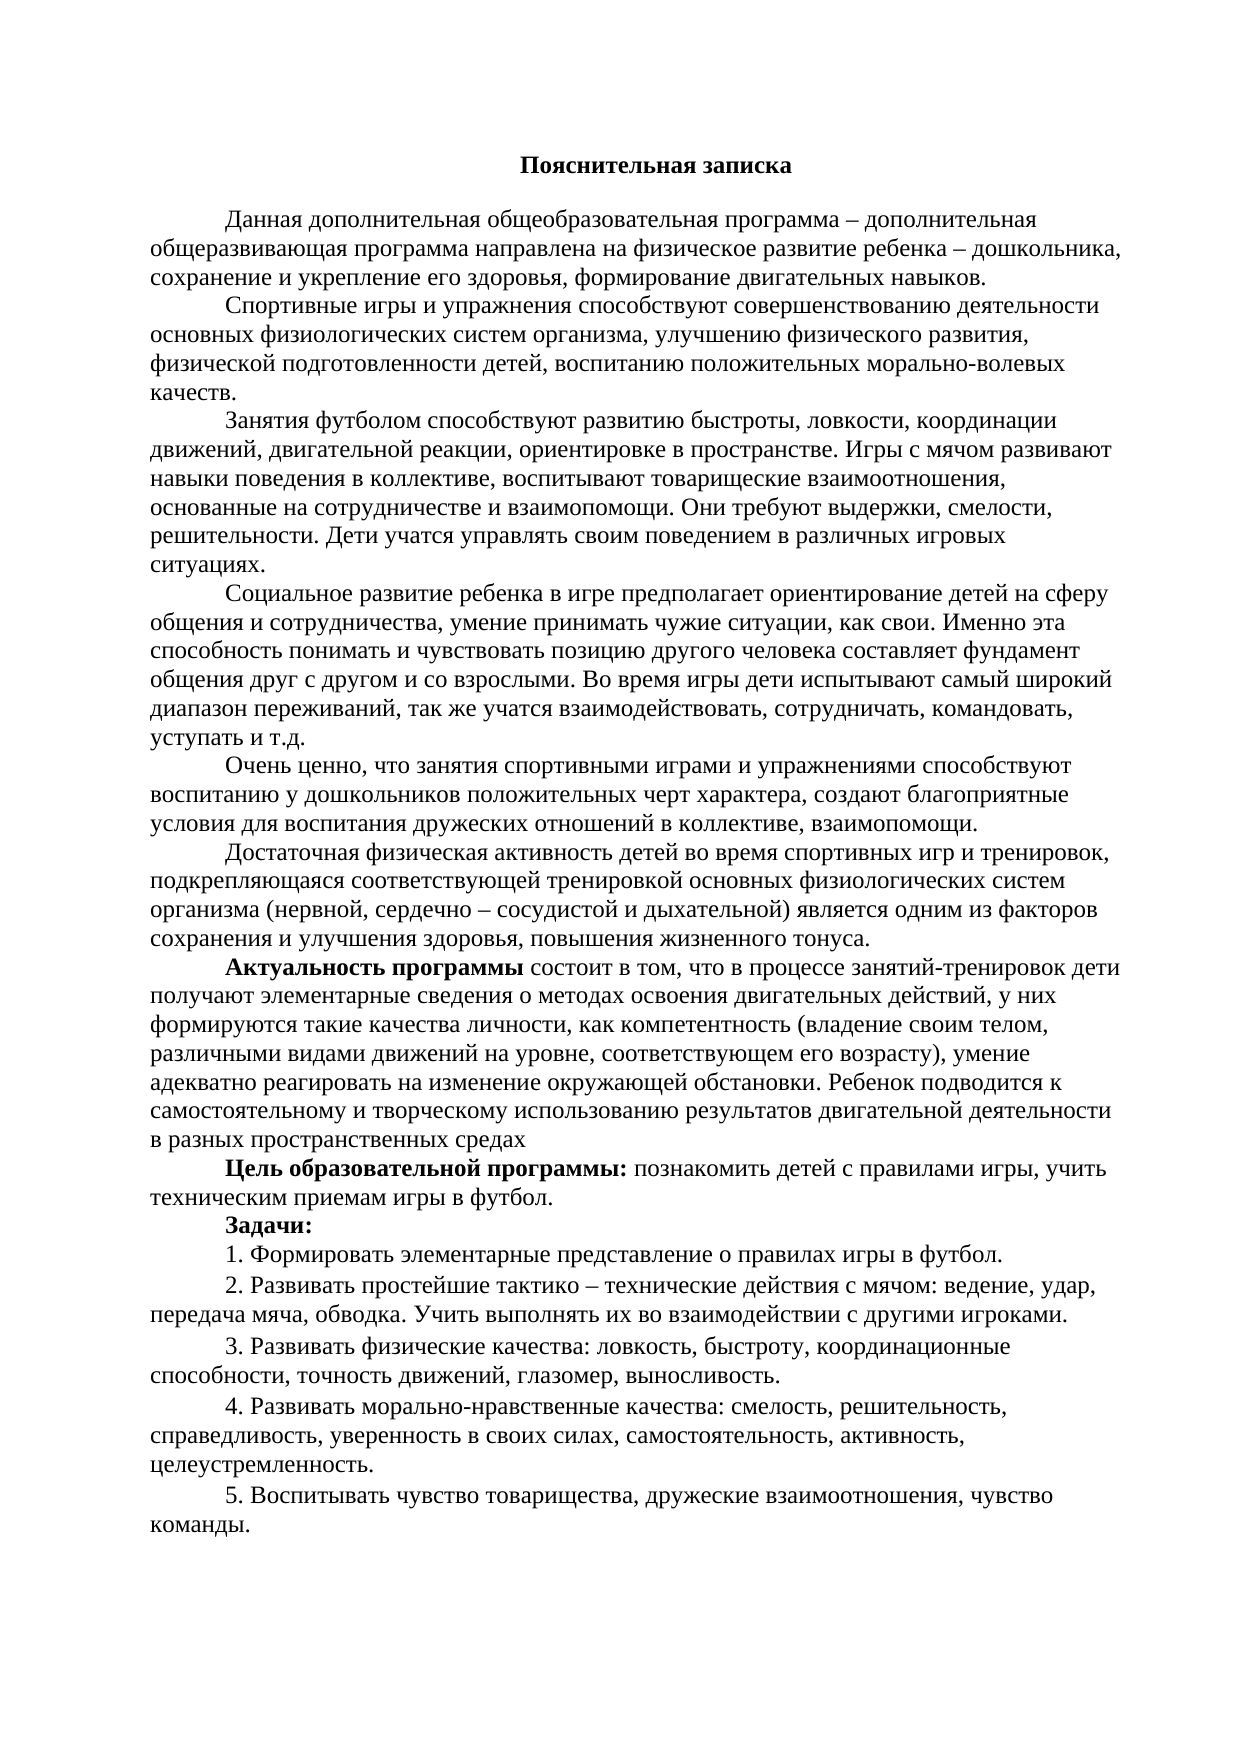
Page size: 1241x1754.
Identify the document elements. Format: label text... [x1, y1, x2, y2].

text Актуальность программы состоит в том, что в процессе занятий-тренировок дети получают элементарные сведения о методах освоения двигательных действий, у них формируются такие качества личности, как компетентность (владение своим телом, различными видами движений на уровне, соответствующем его возрасту), умение адекватно реагировать на изменение окружающей обстановки. Ребенок подводится к самостоятельному и творческому использованию результатов двигательной деятельности в разных пространственных средах [150, 952, 1127, 1153]
text 1. Формировать элементарные представление о правилах игры в футбол. [150, 1239, 1127, 1268]
text 3. Развивать физические качества: ловкость, быстроту, координационные способности, точность движений, глазомер, выносливость. [150, 1331, 1127, 1388]
text Задачи: [150, 1210, 1127, 1239]
text 2. Развивать простейшие тактико – технические действия с мячом: ведение, удар, передача мяча, обводка. Учить выполнять их во взаимодействии с другими игроками. [150, 1271, 1127, 1328]
text Занятия футболом способствуют развитию быстроты, ловкости, координации движений, двигательной реакции, ориентировке в пространстве. Игры с мячом развивают навыки поведения в коллективе, воспитывают товарищеские взаимоотношения, основанные на сотрудничестве и взаимопомощи. Они требуют выдержки, смелости, решительности. Дети учатся управлять своим поведением в различных игровых ситуациях. [150, 405, 1127, 578]
text Пояснительная записка [150, 150, 1162, 179]
text 4. Развивать морально-нравственные качества: смелость, решительность, справедливость, уверенность в своих силах, самостоятельность, активность, целеустремленность. [150, 1391, 1127, 1477]
text Данная дополнительная общеобразовательная программа – дополнительная общеразвивающая программа направлена на физическое развитие ребенка – дошкольника, сохранение и укрепление его здоровья, формирование двигательных навыков. [150, 204, 1127, 290]
text Спортивные игры и упражнения способствуют совершенствованию деятельности основных физиологических систем организма, улучшению физического развития, физической подготовленности детей, воспитанию положительных морально-волевых качеств. [150, 290, 1127, 405]
text Цель образовательной программы: познакомить детей с правилами игры, учить техническим приемам игры в футбол. [150, 1153, 1127, 1210]
text Социальное развитие ребенка в игре предполагает ориентирование детей на сферу общения и сотрудничества, умение принимать чужие ситуации, как свои. Именно эта способность понимать и чувствовать позицию другого человека составляет фундамент общения друг с другом и со взрослыми. Во время игры дети испытывают самый широкий диапазон переживаний, так же учатся взаимодействовать, сотрудничать, командовать, уступать и т.д. [150, 578, 1127, 750]
text 5. Воспитывать чувство товарищества, дружеские взаимоотношения, чувство команды. [150, 1480, 1127, 1538]
text Достаточная физическая активность детей во время спортивных игр и тренировок, подкрепляющаяся соответствующей тренировкой основных физиологических систем организма (нервной, сердечно – сосудистой и дыхательной) является одним из факторов сохранения и улучшения здоровья, повышения жизненного тонуса. [150, 837, 1127, 952]
text Очень ценно, что занятия спортивными играми и упражнениями способствуют воспитанию у дошкольников положительных черт характера, создают благоприятные условия для воспитания дружеских отношений в коллективе, взаимопомощи. [150, 750, 1127, 837]
